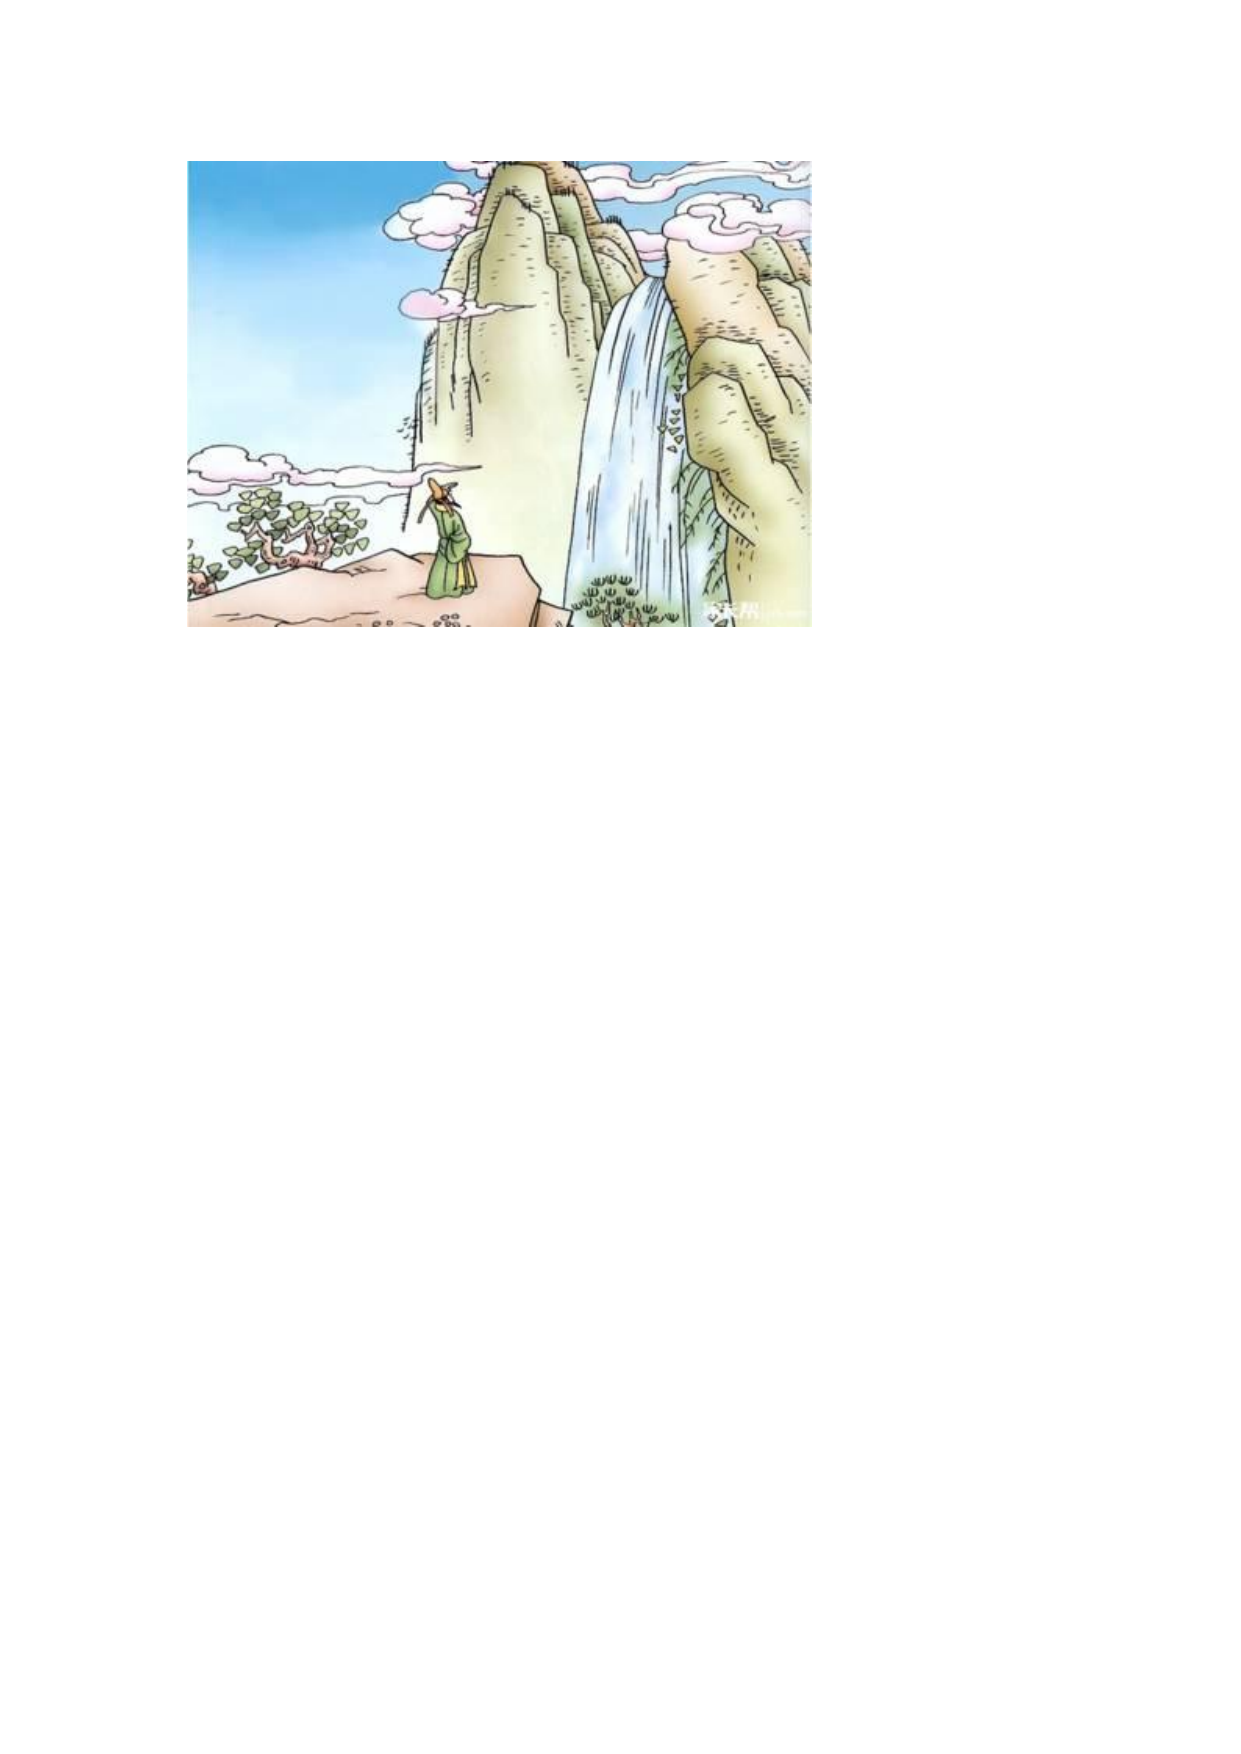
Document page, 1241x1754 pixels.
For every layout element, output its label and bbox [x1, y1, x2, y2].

picture [187, 161, 812, 627]
